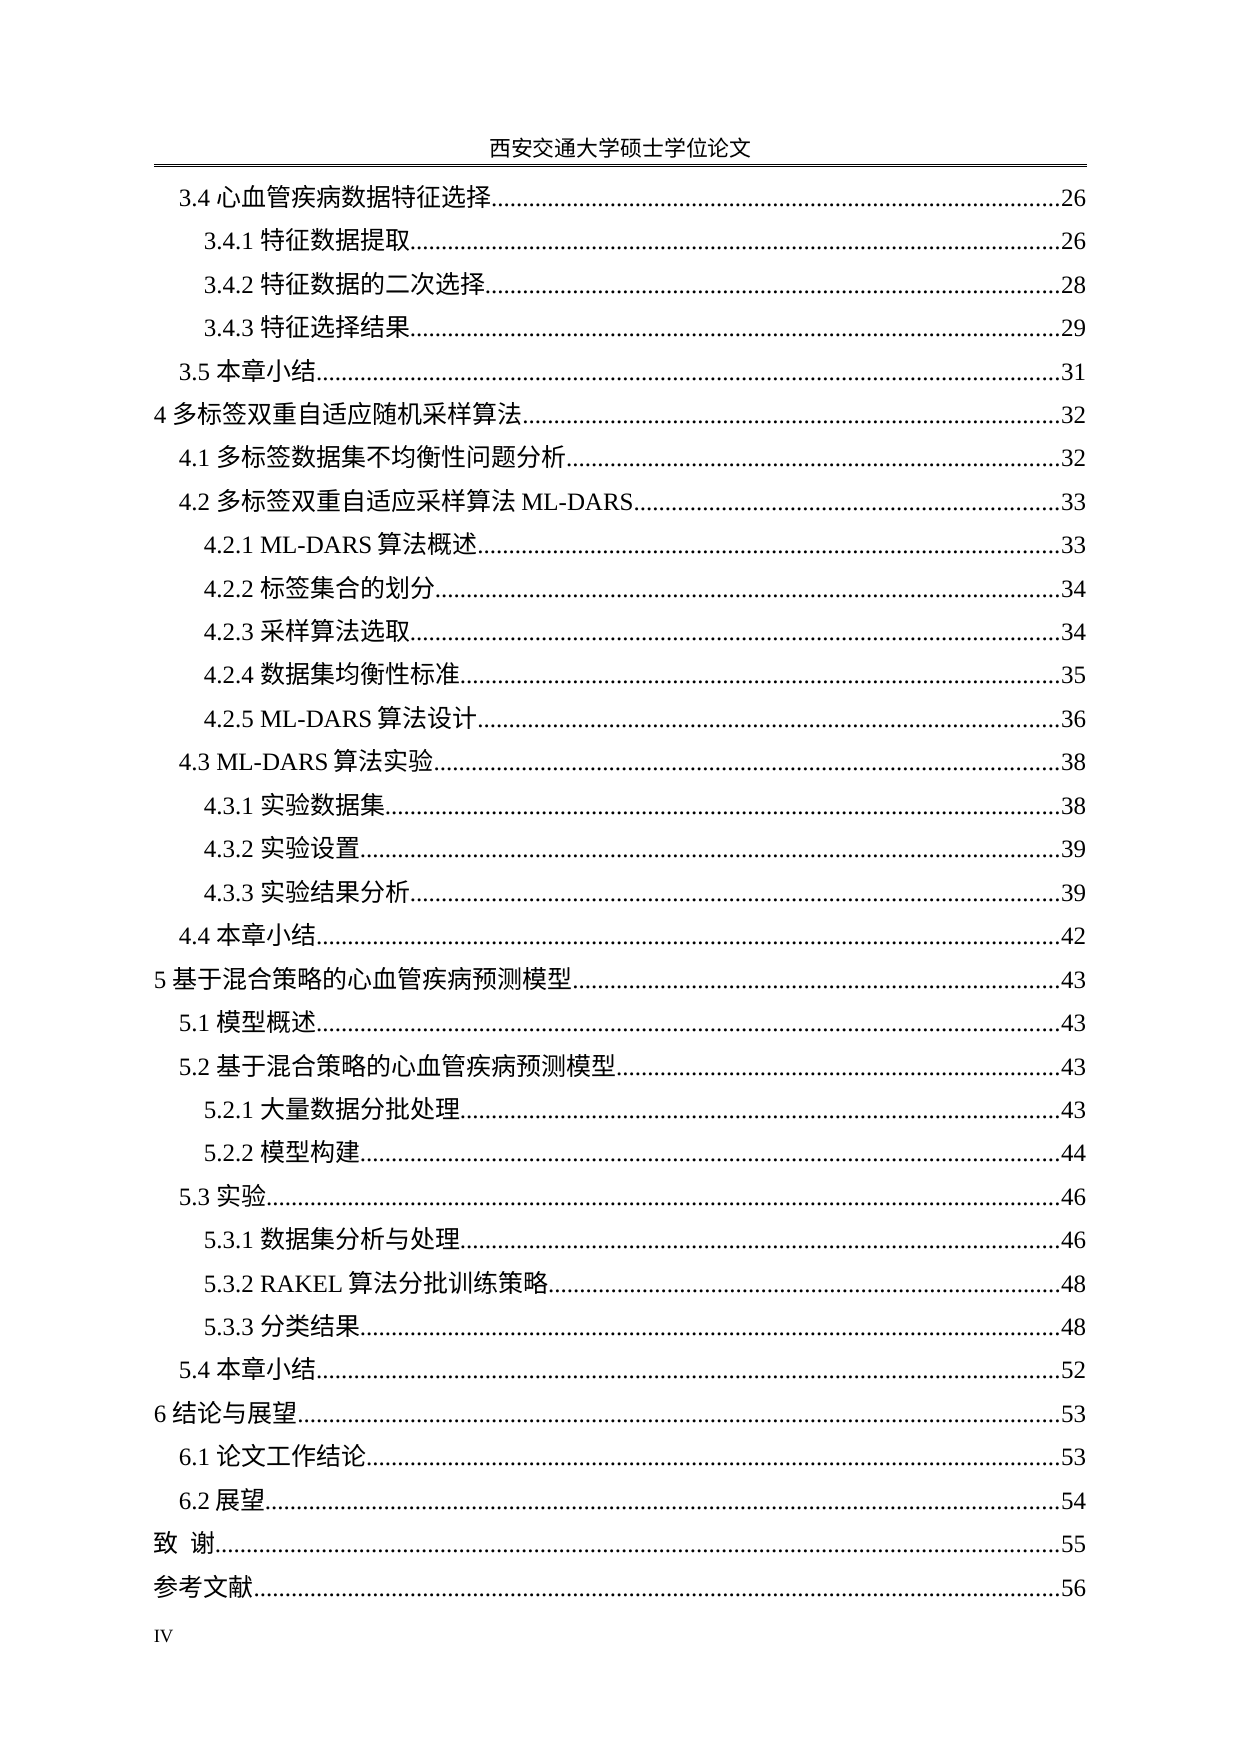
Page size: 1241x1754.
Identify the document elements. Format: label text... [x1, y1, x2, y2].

text 5 基于混合策略的心血管疾病预测模型 43 [153, 959, 1087, 995]
text 4.2 多标签双重自适应采样算法ML-DARS 33 [178, 481, 1087, 517]
text 6.1 论文工作结论 53 [178, 1437, 1087, 1473]
text 致 谢 55 [153, 1524, 1087, 1560]
text 5.3.3 分类结果 48 [203, 1307, 1087, 1343]
text 4.2.5 ML-DARS算法设计 36 [203, 698, 1087, 735]
text 4.3.1 实验数据集 38 [203, 785, 1087, 822]
text 5.1 模型概述 43 [178, 1002, 1087, 1039]
text 6 结论与展望 53 [153, 1393, 1087, 1430]
text 4.2.3 采样算法选取 34 [203, 612, 1087, 648]
text 5.3.1 数据集分析与处理 46 [203, 1220, 1087, 1256]
text 5.4 本章小结 52 [178, 1350, 1087, 1386]
text 5.2.2 模型构建 44 [203, 1133, 1087, 1169]
text 5.3 实验 46 [178, 1176, 1087, 1212]
text 4.2.4 数据集均衡性标准 35 [203, 655, 1087, 691]
text 参考文献 56 [153, 1567, 1087, 1603]
text 3.4.2 特征数据的二次选择 28 [203, 264, 1087, 300]
text 4 多标签双重自适应随机采样算法 32 [153, 394, 1087, 431]
text 3.4.3 特征选择结果 29 [203, 307, 1087, 344]
text 5.2 基于混合策略的心血管疾病预测模型 43 [178, 1046, 1087, 1082]
text 3.4 心血管疾病数据特征选择 26 [178, 177, 1087, 213]
text 5.3.2 RAKEL算法分批训练策略 48 [203, 1263, 1087, 1299]
text 4.3.3 实验结果分析 39 [203, 872, 1087, 908]
text 4.4 本章小结 42 [178, 916, 1087, 952]
text 5.2.1 大量数据分批处理 43 [203, 1089, 1087, 1126]
text 3.4.1 特征数据提取 26 [203, 221, 1087, 257]
text 3.5 本章小结 31 [178, 351, 1087, 387]
text 4.2.1 ML-DARS算法概述 33 [203, 525, 1087, 561]
text 6.2展望 54 [178, 1480, 1087, 1517]
text 4.3.2 实验设置 39 [203, 829, 1087, 865]
text 4.3 ML-DARS算法实验 38 [178, 742, 1087, 778]
text 4.2.2 标签集合的划分 34 [203, 568, 1087, 604]
text 4.1 多标签数据集不均衡性问题分析 32 [178, 438, 1087, 474]
